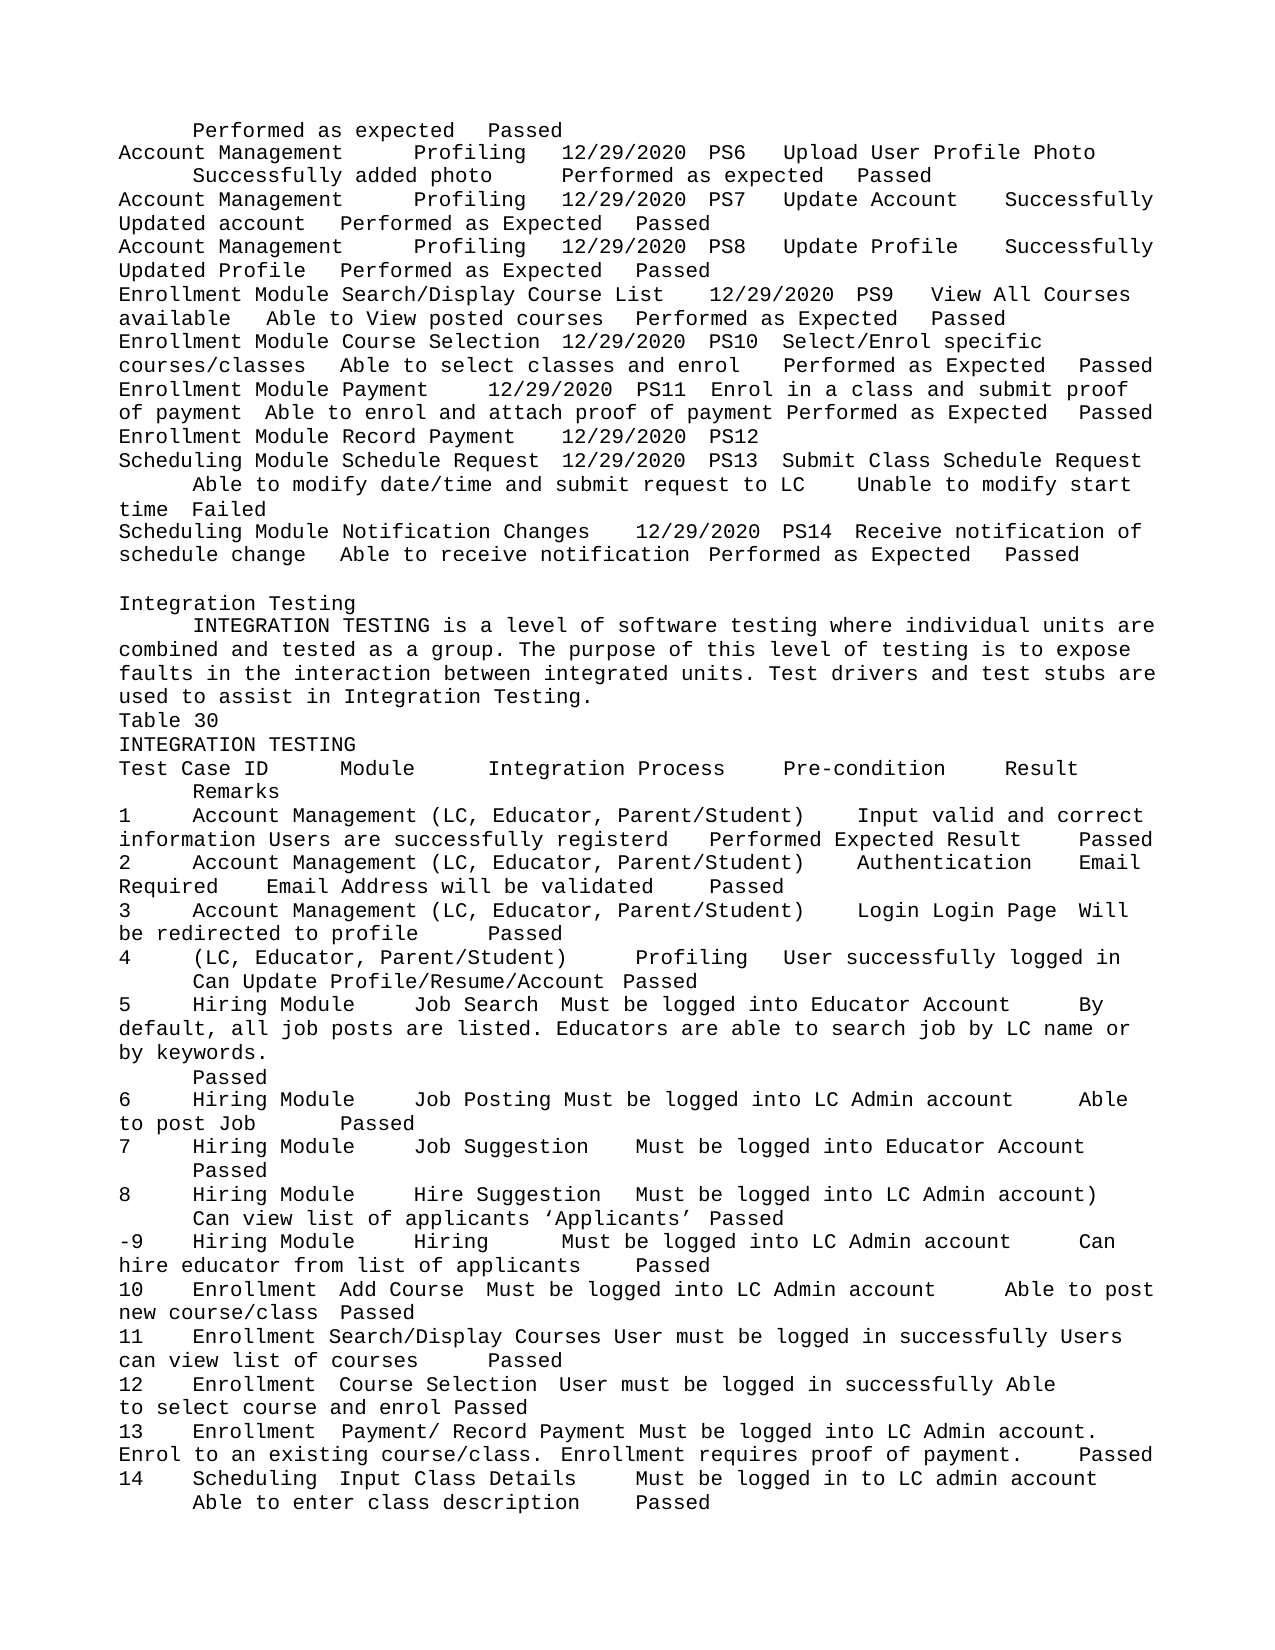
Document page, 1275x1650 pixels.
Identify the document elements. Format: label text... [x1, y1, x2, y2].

text Account Management Profiling 12/29/2020 PS7 Update Account Successfully Updated account Performed as Expected Passed [118, 189, 1155, 236]
list Enrollment Search/Display Courses User must be logged in successfully Users can view list of courses Passed [118, 1326, 1141, 1373]
list Hiring Module Job Suggestion Must be logged into Educator Account Passed [118, 1137, 1086, 1184]
text Account Management Profiling 12/29/2020 PS8 Update Profile Successfully Updated Profile Performed as Expected Passed [118, 237, 1155, 284]
list Hiring Module Job Search Must be logged into Educator Account By default, all job posts are listed. Educators are able to search job by LC name or by keywords. [118, 994, 1131, 1065]
list Account Management (LC, Educator, Parent/Student) Login Login Page Will be redirected to profile Passed [118, 900, 1129, 947]
list Scheduling Input Class Details Must be logged in to LC admin account Able to enter class description Passed [118, 1468, 1098, 1516]
list Enrollment Payment/ Record Payment Must be logged into LC Admin account. Enrol to an existing course/class. Enrollment requires proof of payment. Passed [118, 1421, 1154, 1468]
text Performed as expected Passed [192, 118, 1173, 142]
list Enrollment Course Selection User must be logged in successfully Able to select course and enrol Passed [118, 1373, 1092, 1421]
text INTEGRATION TESTING is a level of software testing where individual units are combined and tested as a group. The purpose of this level of testing is to expose faults in the interaction between integrated units. Test drivers and test stubs are used to assist in Integration Testing. [118, 616, 1157, 710]
text Test Case ID Module Integration Process Pre-condition Result Remarks [118, 758, 1080, 805]
text time Failed [118, 497, 1173, 521]
text Integration Testing [118, 592, 1173, 616]
list Account Management (LC, Educator, Parent/Student) Authentication Email Required Email Address will be validated Passed [118, 852, 1141, 900]
list (LC, Educator, Parent/Student) Profiling User successfully logged in Can Update Profile/Resume/Account Passed [118, 947, 1121, 994]
text -9 Hiring Module Hiring Must be logged into LC Admin account Can hire educator from list of applicants Passed [118, 1231, 1116, 1279]
text Scheduling Module Notification Changes 12/29/2020 PS14 Receive notification of schedule change Able to receive notification Performed as Expected Passed [118, 521, 1144, 568]
text Enrollment Module Search/Display Course List 12/29/2020 PS9 View All Courses available Able to View posted courses Performed as Expected Passed Enrollment Module Course Selection 12/29/2020 PS10 Select/Enrol specific [118, 284, 1131, 355]
list Hiring Module Job Posting Must be logged into LC Admin account Able to post Job Passed [118, 1089, 1129, 1137]
text courses/classes Able to select classes and enrol Performed as Expected Passed Enrollment Module Payment 12/29/2020 PS11 Enrol in a class and submit proof of payment Able to enrol and attach proof of payment Performed as Expected Passed Enrollment Module Record Payment 12/29/2020 PS12 [118, 355, 1154, 450]
list Account Management (LC, Educator, Parent/Student) Input valid and correct information Users are successfully registerd Performed Expected Result Passed [118, 805, 1154, 852]
text Scheduling Module Schedule Request 12/29/2020 PS13 Submit Class Schedule Request Able to modify date/time and submit request to LC Unable to modify start [118, 450, 1143, 497]
list Hiring Module Hire Suggestion Must be logged into LC Admin account) Can view list of applicants ‘Applicants’ Passed [118, 1184, 1098, 1231]
text Account Management Profiling 12/29/2020 PS6 Upload User Profile Photo Successfully added photo Performed as expected Passed [118, 142, 1096, 189]
list Enrollment Add Course Must be logged into LC Admin account Able to post new course/class Passed [118, 1279, 1155, 1326]
text Table 30 INTEGRATION TESTING [118, 710, 356, 757]
text Passed [192, 1066, 1173, 1089]
